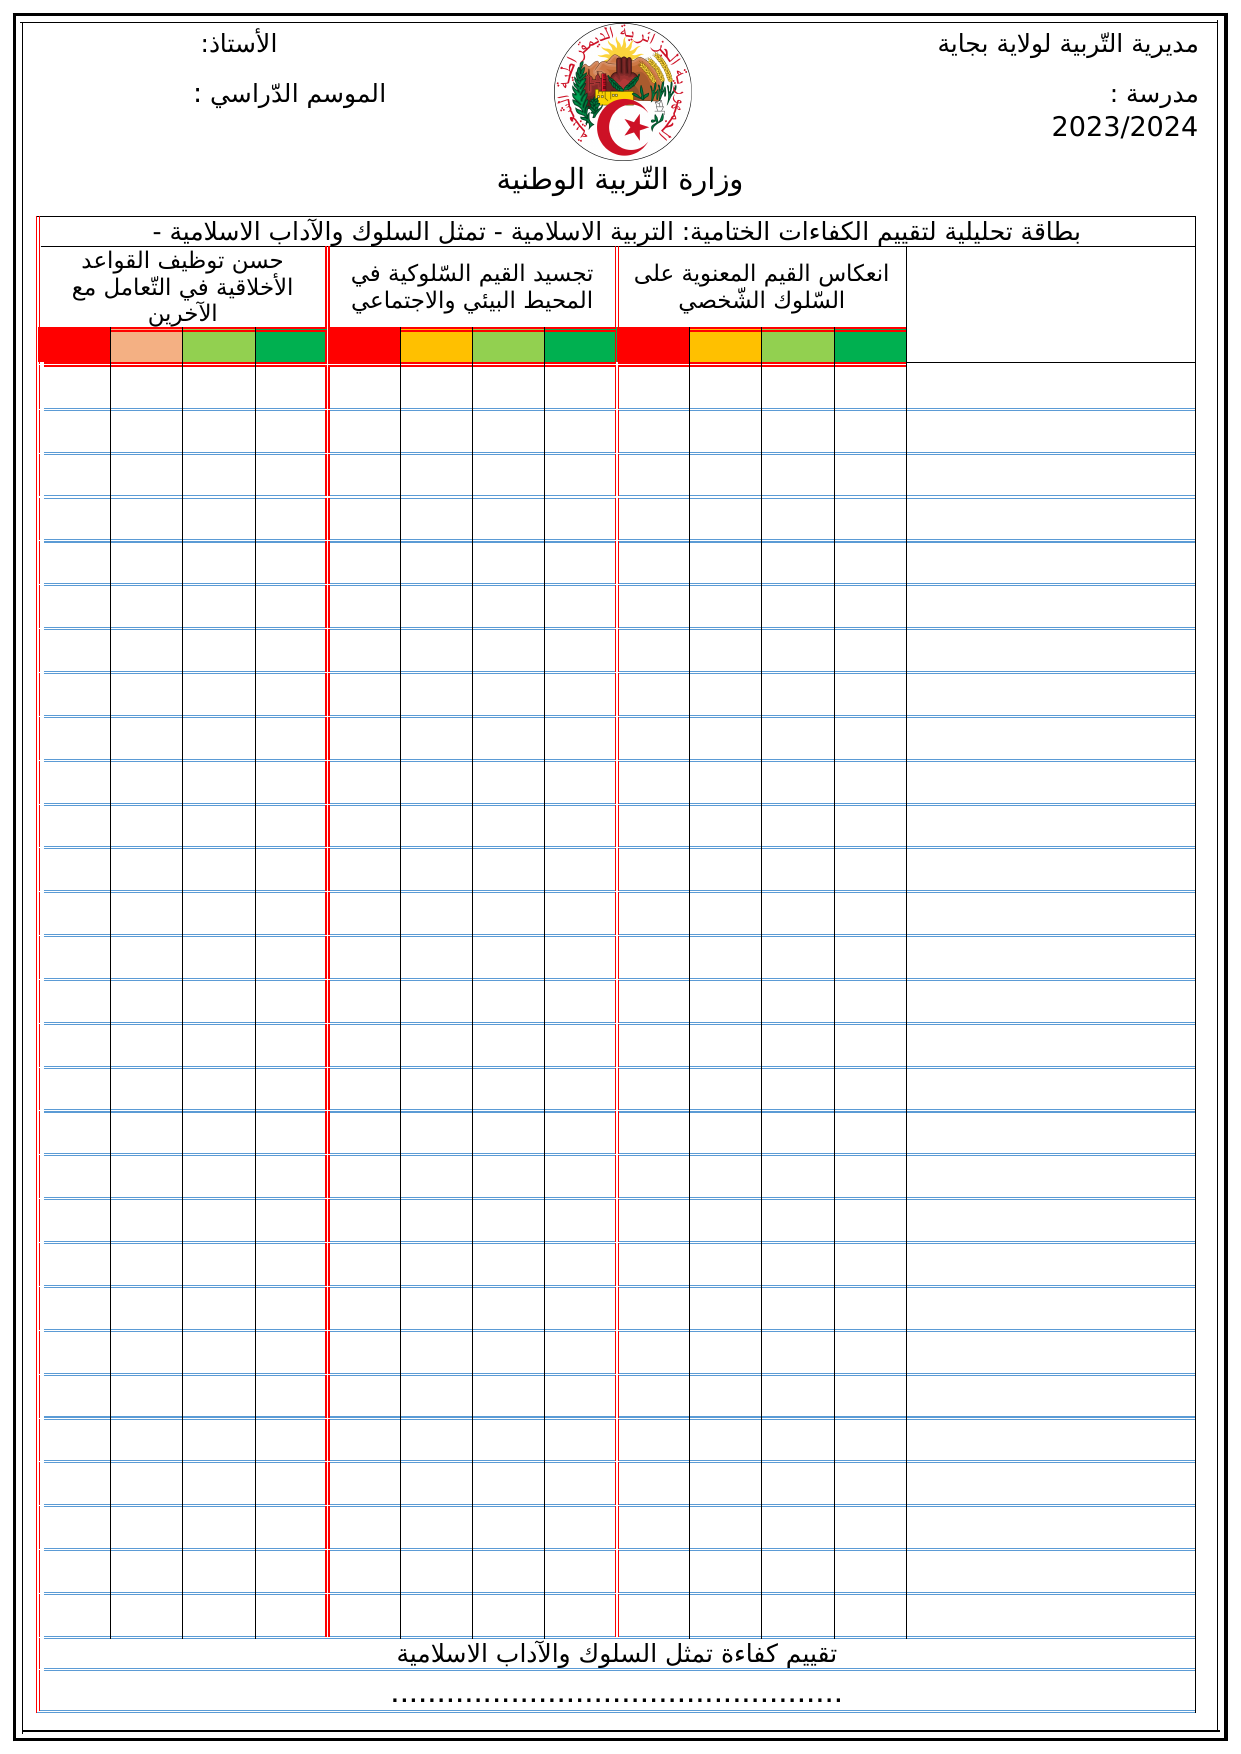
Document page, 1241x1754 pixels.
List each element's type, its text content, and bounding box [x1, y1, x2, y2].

table_cell [183, 806, 255, 846]
table_cell [111, 718, 182, 758]
table_cell [907, 1113, 1195, 1153]
table_cell [401, 806, 472, 846]
table_cell [762, 718, 834, 758]
table_cell [256, 1025, 325, 1066]
table_cell [619, 1200, 689, 1241]
table_cell [473, 806, 544, 846]
table_cell [835, 1069, 906, 1109]
table_cell [40, 1022, 110, 1066]
table_cell [690, 1288, 761, 1329]
table_cell [545, 543, 615, 583]
table_cell [330, 630, 400, 671]
table_cell [183, 411, 255, 452]
table_cell [545, 1113, 615, 1153]
table_cell [545, 1420, 615, 1460]
table_cell [256, 1420, 325, 1460]
table_cell [835, 718, 906, 758]
table_cell [835, 893, 906, 934]
table_cell [762, 893, 834, 934]
table_cell [183, 981, 255, 1022]
table_cell [545, 455, 615, 495]
table_cell [619, 1420, 689, 1460]
table_cell [907, 1420, 1195, 1460]
table_cell [690, 411, 761, 452]
table_cell [473, 1332, 544, 1372]
table_cell [762, 1332, 834, 1372]
table_cell [690, 1507, 761, 1548]
table_cell [907, 1507, 1195, 1548]
table_cell [619, 893, 689, 934]
table_cell [835, 1200, 906, 1241]
table_cell [835, 630, 906, 671]
table_cell [330, 718, 400, 758]
table_cell [330, 806, 400, 846]
table_cell [330, 332, 400, 362]
table_cell [545, 586, 615, 627]
table_cell [835, 1376, 906, 1416]
table_cell [619, 1156, 689, 1197]
table_cell [401, 332, 472, 362]
table_cell [330, 893, 400, 934]
table_cell [473, 630, 544, 671]
table_cell [835, 1595, 906, 1636]
table_cell [545, 1595, 615, 1636]
table_cell [256, 849, 325, 890]
table_cell [256, 1288, 325, 1329]
table_cell [38, 1197, 110, 1241]
table_cell [907, 674, 1195, 715]
table_cell [545, 1463, 615, 1504]
table_cell [907, 1288, 1195, 1329]
table_cell [907, 1025, 1195, 1066]
table_cell [545, 1200, 615, 1241]
table_cell [690, 543, 761, 583]
text مديرية التّربية لولاية بجاية الأستاذ: [41, 29, 1199, 59]
table_cell [111, 1244, 182, 1285]
table_cell [619, 674, 689, 715]
table_cell [835, 1113, 906, 1153]
table_cell [545, 1244, 615, 1285]
table_cell [256, 893, 325, 934]
table_cell [111, 543, 182, 583]
table_cell [907, 893, 1195, 934]
table_cell [183, 1244, 255, 1285]
table_cell [256, 674, 325, 715]
table_cell [38, 890, 110, 934]
table_cell [619, 499, 689, 539]
table_cell [907, 247, 1195, 362]
table_cell [619, 1551, 689, 1592]
table_cell [762, 1551, 834, 1592]
table_cell [111, 893, 182, 934]
table_cell [762, 543, 834, 583]
text وزارة التّربية الوطنية [41, 162, 1199, 196]
table_cell [330, 1507, 400, 1548]
table_cell [907, 981, 1195, 1022]
table_cell [330, 1069, 400, 1109]
table_cell [401, 630, 472, 671]
table_cell [183, 332, 255, 362]
table_cell [545, 411, 615, 452]
table_cell [762, 1244, 834, 1285]
table_cell [183, 630, 255, 671]
table_cell [473, 367, 544, 408]
table_cell [473, 893, 544, 934]
table_cell [907, 1376, 1195, 1416]
table_cell [401, 893, 472, 934]
table_cell [762, 806, 834, 846]
table_cell [183, 543, 255, 583]
table_cell [835, 1420, 906, 1460]
table_cell [619, 1244, 689, 1285]
table_cell [762, 455, 834, 495]
table_cell [690, 937, 761, 978]
table_cell [401, 762, 472, 802]
table_cell [473, 1288, 544, 1329]
table_cell [473, 718, 544, 758]
table_cell [690, 1069, 761, 1109]
table_cell [762, 499, 834, 539]
table_cell [907, 586, 1195, 627]
table_cell [183, 1376, 255, 1416]
table_cell [907, 411, 1195, 452]
table_cell [835, 367, 906, 408]
table_cell [619, 1507, 689, 1548]
table_cell [545, 1332, 615, 1372]
table_cell [38, 978, 110, 1022]
table_cell [40, 408, 110, 452]
table_cell [835, 806, 906, 846]
table_cell [256, 1595, 325, 1636]
table_cell [401, 1507, 472, 1548]
table_cell [690, 1113, 761, 1153]
table_cell [907, 1551, 1195, 1592]
table_cell [545, 674, 615, 715]
table_cell [473, 1156, 544, 1197]
table_cell [907, 363, 1195, 408]
table_cell [545, 1069, 615, 1109]
table_cell [256, 1244, 325, 1285]
table_cell [38, 327, 110, 362]
table_cell [473, 1025, 544, 1066]
table_cell [183, 1507, 255, 1548]
table_cell [690, 1244, 761, 1285]
table_cell [690, 332, 761, 362]
table_cell [401, 543, 472, 583]
table_cell [835, 1507, 906, 1548]
table_cell [907, 1463, 1195, 1504]
table_cell [401, 1332, 472, 1372]
table_cell [330, 1463, 400, 1504]
table_cell [835, 849, 906, 890]
table_cell [907, 1069, 1195, 1109]
table_cell [111, 1156, 182, 1197]
table_cell [38, 583, 110, 627]
table_cell [256, 332, 325, 362]
table_cell [256, 1507, 325, 1548]
picture [554, 143, 692, 161]
table_cell [690, 630, 761, 671]
table_cell [835, 543, 906, 583]
table_cell [40, 1066, 110, 1109]
table_cell [835, 586, 906, 627]
table_cell [762, 1156, 834, 1197]
table_cell [40, 1416, 110, 1460]
table_cell [256, 455, 325, 495]
table_cell [183, 1113, 255, 1153]
table_cell [38, 495, 110, 539]
table_cell [907, 937, 1195, 978]
table_cell [330, 1200, 400, 1241]
table_cell [256, 1551, 325, 1592]
table_cell [401, 1069, 472, 1109]
table_cell [619, 586, 689, 627]
table_cell [619, 1069, 689, 1109]
table_cell [473, 1507, 544, 1548]
table_cell [762, 1463, 834, 1504]
table_cell [183, 455, 255, 495]
table_cell [690, 586, 761, 627]
table_cell [256, 937, 325, 978]
table_cell [183, 893, 255, 934]
table_cell [256, 1069, 325, 1109]
table_cell [38, 1460, 110, 1504]
table_cell [401, 674, 472, 715]
table_cell [473, 411, 544, 452]
table_cell [111, 630, 182, 671]
table_cell [473, 499, 544, 539]
table_cell [473, 1376, 544, 1416]
table_cell [690, 1463, 761, 1504]
table_cell [330, 1332, 400, 1372]
table_cell [401, 1025, 472, 1066]
table_cell [401, 1244, 472, 1285]
table_cell [835, 1025, 906, 1066]
table_cell [330, 1156, 400, 1197]
table_cell [401, 1113, 472, 1153]
table_cell [38, 362, 110, 408]
table_cell [619, 367, 689, 408]
picture [554, 59, 692, 78]
table_cell [330, 455, 400, 495]
table_cell تقييم كفاءة تمثل السلوك والآداب الاسلامية [40, 1636, 1195, 1668]
table_cell [907, 499, 1195, 539]
table_cell [762, 1595, 834, 1636]
table_cell [619, 1025, 689, 1066]
table_cell [111, 499, 182, 539]
table_cell [401, 981, 472, 1022]
table_cell [401, 367, 472, 408]
table_cell [690, 1156, 761, 1197]
table_cell [690, 1200, 761, 1241]
table_cell [690, 674, 761, 715]
table_cell حسن توظيف القواعد الأخلاقية في التّعامل مع الآخرين [40, 247, 325, 327]
table_cell [762, 849, 834, 890]
table_cell [835, 1244, 906, 1285]
table_cell [473, 332, 544, 362]
table_cell [111, 937, 182, 978]
table_cell [619, 1332, 689, 1372]
table_cell [183, 499, 255, 539]
table_cell [835, 674, 906, 715]
table_cell [256, 762, 325, 802]
table_cell [473, 981, 544, 1022]
table_cell [256, 1113, 325, 1153]
table_cell [545, 630, 615, 671]
table_cell [111, 1069, 182, 1109]
table_cell [401, 586, 472, 627]
table_cell [545, 718, 615, 758]
table_cell [256, 543, 325, 583]
table_cell [473, 762, 544, 802]
table_cell [619, 849, 689, 890]
table_cell [330, 1025, 400, 1066]
table_cell [330, 499, 400, 539]
table_cell [762, 674, 834, 715]
table_cell [835, 981, 906, 1022]
table_cell [619, 332, 689, 362]
table_cell [330, 1595, 400, 1636]
table_cell [690, 455, 761, 495]
table_cell [907, 1244, 1195, 1285]
table_cell [111, 1507, 182, 1548]
table_cell [256, 586, 325, 627]
table_cell [762, 1420, 834, 1460]
table_cell [111, 1288, 182, 1329]
text مدرسة : الموسم الدّراسي : 2023/2024 [41, 78, 1199, 143]
table_cell [401, 1420, 472, 1460]
table_cell [619, 455, 689, 495]
table_cell [111, 849, 182, 890]
table_cell [762, 981, 834, 1022]
table_cell [835, 332, 906, 362]
table_cell [545, 937, 615, 978]
table_cell [619, 543, 689, 583]
table_cell [38, 627, 110, 671]
table_cell [690, 762, 761, 802]
table_cell [111, 762, 182, 802]
table_cell [690, 849, 761, 890]
table_cell [256, 1463, 325, 1504]
table_cell [545, 762, 615, 802]
table_cell [907, 455, 1195, 495]
table_cell [835, 762, 906, 802]
table_cell [401, 937, 472, 978]
table_cell [330, 586, 400, 627]
table_cell ................................................. [38, 1668, 1195, 1709]
table_cell [619, 718, 689, 758]
table_cell [401, 499, 472, 539]
table_cell [330, 1244, 400, 1285]
table_cell [762, 937, 834, 978]
table_cell [690, 893, 761, 934]
table_cell [401, 849, 472, 890]
table_cell [545, 849, 615, 890]
table_cell [762, 1113, 834, 1153]
table_cell [473, 1244, 544, 1285]
table_cell [835, 1288, 906, 1329]
table_cell [330, 937, 400, 978]
table_cell [401, 1200, 472, 1241]
table_cell [183, 1069, 255, 1109]
table_cell [473, 1463, 544, 1504]
table_cell [256, 630, 325, 671]
table_cell [907, 630, 1195, 671]
table_cell [38, 1153, 110, 1197]
table_cell [690, 499, 761, 539]
table_cell [762, 1200, 834, 1241]
table_cell [330, 1420, 400, 1460]
table_cell [835, 499, 906, 539]
table_cell [111, 981, 182, 1022]
table_cell [545, 332, 615, 362]
table_cell [762, 586, 834, 627]
table_cell [330, 981, 400, 1022]
table_cell [111, 586, 182, 627]
table_cell [183, 586, 255, 627]
table_cell [907, 1595, 1195, 1636]
table_cell [330, 1376, 400, 1416]
table_cell [401, 1595, 472, 1636]
table_cell [256, 499, 325, 539]
table_cell [40, 1592, 110, 1636]
table_cell [545, 1376, 615, 1416]
table_cell [330, 1113, 400, 1153]
table_cell [762, 762, 834, 802]
table_cell [256, 1200, 325, 1241]
table_cell [473, 1420, 544, 1460]
picture [554, 23, 692, 29]
table_cell [256, 718, 325, 758]
table_header بطاقة تحليلية لتقييم الكفاءات الختامية: التربية الاسلامية - تمثل السلوك والآداب الاسلامية - [40, 217, 1195, 246]
table_cell [256, 1156, 325, 1197]
table_cell [473, 1595, 544, 1636]
table_cell [111, 1332, 182, 1372]
table_cell [183, 849, 255, 890]
table_cell [111, 1200, 182, 1241]
table_cell [111, 332, 182, 362]
table_cell [835, 1156, 906, 1197]
table_cell [330, 367, 400, 408]
table_cell [38, 1109, 110, 1153]
table_cell [111, 411, 182, 452]
table_cell [111, 1113, 182, 1153]
table_cell [473, 1069, 544, 1109]
table_cell [401, 1156, 472, 1197]
table_cell [256, 367, 325, 408]
table_cell [473, 937, 544, 978]
table_cell [545, 981, 615, 1022]
table_cell [762, 1069, 834, 1109]
table_cell [762, 1376, 834, 1416]
table_cell [619, 762, 689, 802]
table_cell [545, 1025, 615, 1066]
table_cell [473, 586, 544, 627]
table_cell [762, 630, 834, 671]
table_cell [38, 539, 110, 583]
table_cell [401, 1376, 472, 1416]
table_cell [38, 1548, 110, 1592]
table_cell [401, 411, 472, 452]
table_cell [40, 452, 110, 495]
table_cell [690, 1595, 761, 1636]
table_cell [111, 455, 182, 495]
table_cell [762, 411, 834, 452]
table_cell [835, 937, 906, 978]
table_cell [183, 674, 255, 715]
table_cell [762, 332, 834, 362]
table_cell [111, 1376, 182, 1416]
table_cell [473, 1551, 544, 1592]
table_cell [907, 543, 1195, 583]
table_cell [38, 1241, 110, 1285]
table_cell [401, 1551, 472, 1592]
table_cell [40, 715, 110, 758]
table_cell [619, 411, 689, 452]
table_cell [473, 849, 544, 890]
table_cell تجسيد القيم السّلوكية في المحيط البيئي والاجتماعي [330, 247, 615, 327]
table_cell [256, 411, 325, 452]
table_cell [619, 1376, 689, 1416]
table_cell [619, 806, 689, 846]
table_cell [690, 1376, 761, 1416]
table_cell [545, 1156, 615, 1197]
table_cell [183, 718, 255, 758]
table_cell [330, 762, 400, 802]
table_cell [111, 806, 182, 846]
table_cell [183, 1551, 255, 1592]
table_cell [40, 759, 110, 802]
table_cell [545, 367, 615, 408]
table_cell [619, 981, 689, 1022]
table_cell [619, 1463, 689, 1504]
table_cell [183, 1420, 255, 1460]
table_cell [330, 674, 400, 715]
table_cell [545, 1507, 615, 1548]
table_cell [473, 455, 544, 495]
table_cell انعكاس القيم المعنوية على السّلوك الشّخصي [619, 247, 906, 327]
table_cell [183, 1332, 255, 1372]
table_cell [907, 1200, 1195, 1241]
table_cell [690, 1420, 761, 1460]
table_cell [40, 671, 110, 715]
table_cell [256, 1332, 325, 1372]
table_cell [256, 981, 325, 1022]
table_cell [835, 1332, 906, 1372]
table_cell [473, 1200, 544, 1241]
table_cell [907, 1332, 1195, 1372]
table_cell [183, 1025, 255, 1066]
table_cell [40, 803, 110, 846]
table_cell [111, 674, 182, 715]
table_cell [330, 543, 400, 583]
table_cell [835, 1551, 906, 1592]
table_cell [473, 543, 544, 583]
table_cell [330, 849, 400, 890]
table_cell [111, 367, 182, 408]
table_cell [619, 630, 689, 671]
table_cell [619, 1113, 689, 1153]
table_cell [111, 1595, 182, 1636]
table_cell [762, 1025, 834, 1066]
table_cell [183, 1595, 255, 1636]
table_cell [762, 367, 834, 408]
table_cell [545, 1551, 615, 1592]
table_cell [40, 1373, 110, 1416]
table_cell [111, 1025, 182, 1066]
table_cell [690, 1551, 761, 1592]
table_cell [183, 367, 255, 408]
table_cell [401, 455, 472, 495]
table_cell [690, 1332, 761, 1372]
table_cell [762, 1288, 834, 1329]
table_cell [619, 1288, 689, 1329]
table_cell [111, 1420, 182, 1460]
table_cell [183, 937, 255, 978]
table_cell [690, 981, 761, 1022]
table_cell [330, 1551, 400, 1592]
table_cell [835, 455, 906, 495]
table_cell [330, 411, 400, 452]
table_cell [401, 1463, 472, 1504]
table_cell [38, 1504, 110, 1548]
table_cell [473, 674, 544, 715]
table_cell [183, 1463, 255, 1504]
table_cell [401, 718, 472, 758]
table_cell [40, 1329, 110, 1372]
table_cell [183, 762, 255, 802]
table_cell [545, 806, 615, 846]
table_cell [183, 1200, 255, 1241]
table_cell [835, 1463, 906, 1504]
table_cell [256, 1376, 325, 1416]
table_cell [907, 1156, 1195, 1197]
table_cell [907, 718, 1195, 758]
table_cell [907, 849, 1195, 890]
table_cell [619, 937, 689, 978]
table_cell [38, 846, 110, 890]
table_cell [619, 1595, 689, 1636]
table_cell [690, 718, 761, 758]
table_cell [183, 1156, 255, 1197]
table_cell [330, 1288, 400, 1329]
table_cell [690, 367, 761, 408]
table_cell [111, 1551, 182, 1592]
table_cell [690, 806, 761, 846]
table_cell [256, 806, 325, 846]
table_cell [40, 1285, 110, 1329]
table_cell [907, 762, 1195, 802]
table_cell [907, 806, 1195, 846]
table_cell [690, 1025, 761, 1066]
table_cell [835, 411, 906, 452]
table_cell [545, 499, 615, 539]
table_cell [762, 1507, 834, 1548]
table_cell [545, 893, 615, 934]
table_cell [473, 1113, 544, 1153]
table_cell [545, 1288, 615, 1329]
table_cell [183, 1288, 255, 1329]
table_cell [401, 1288, 472, 1329]
table_cell [111, 1463, 182, 1504]
table_cell [38, 934, 110, 978]
